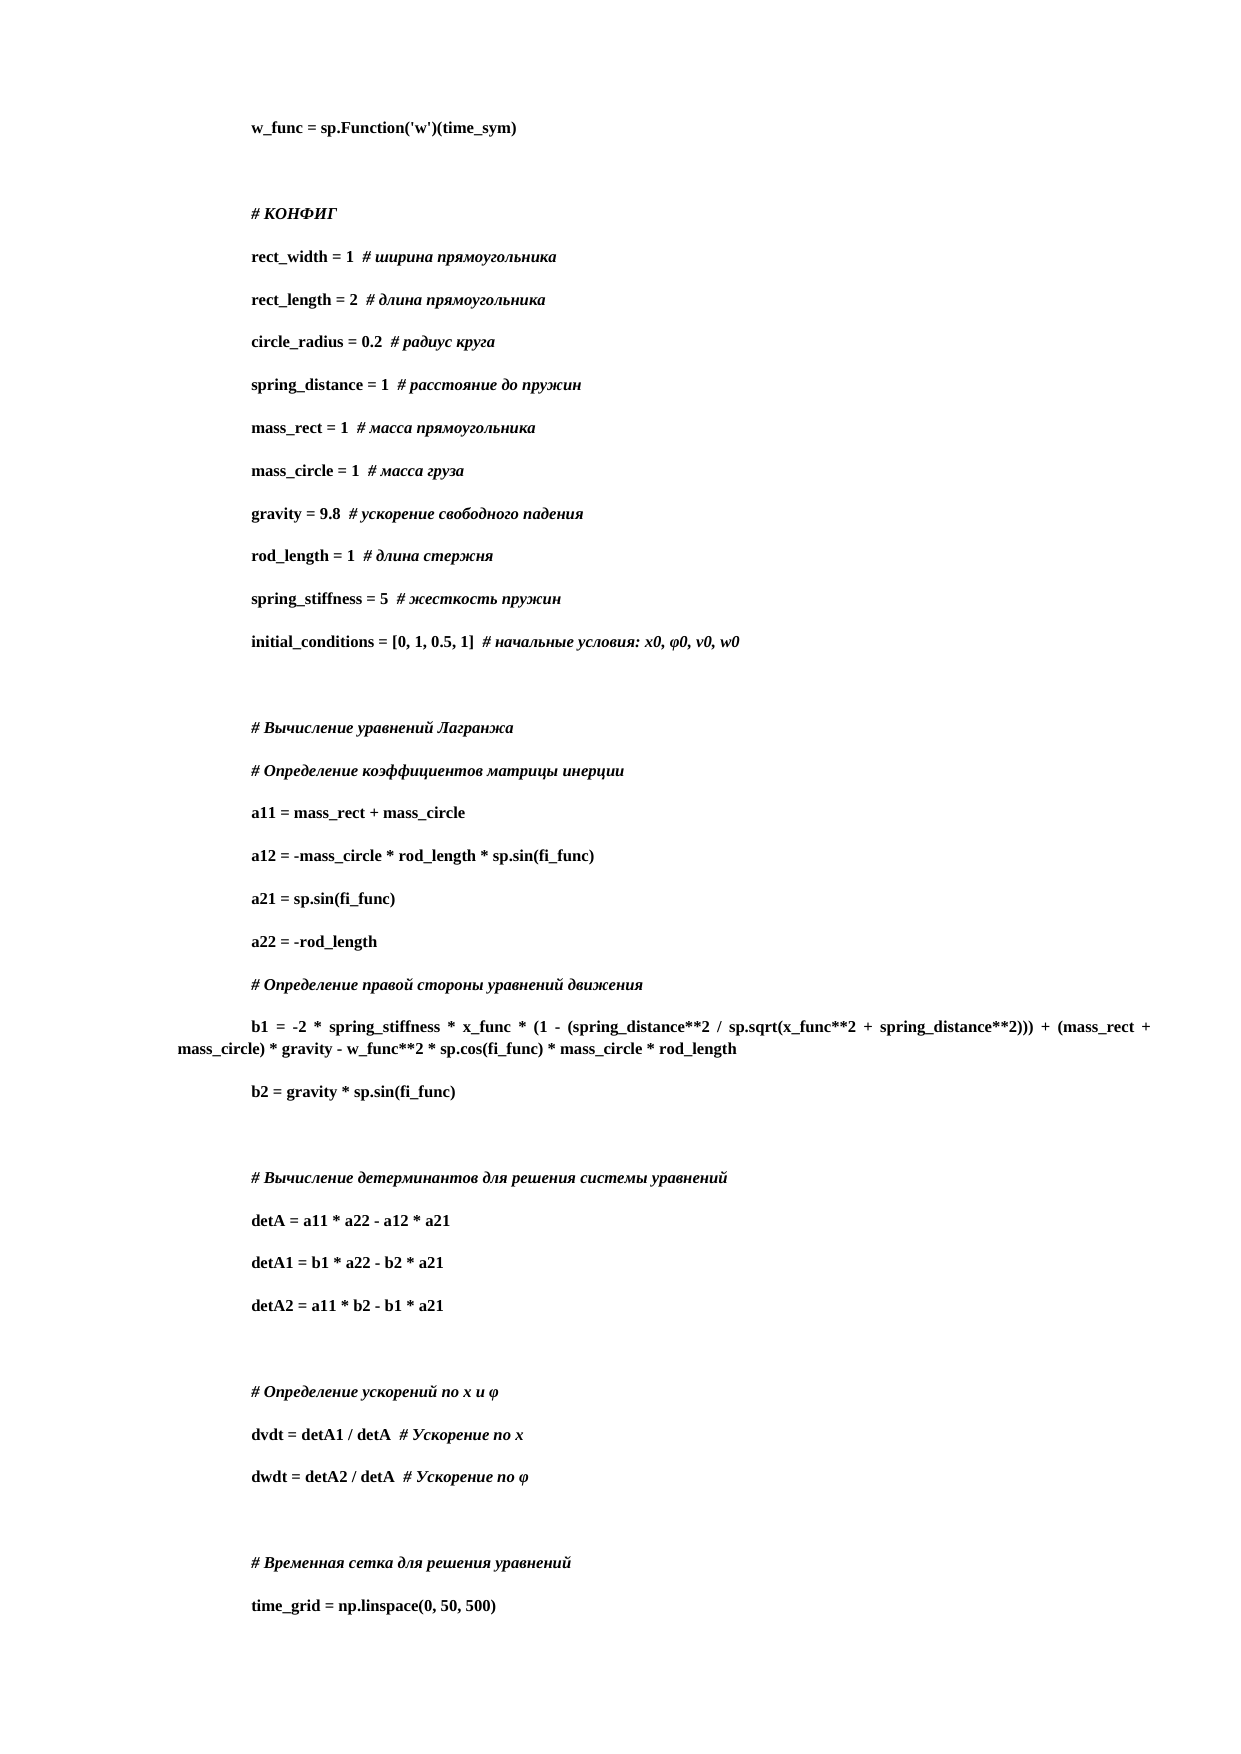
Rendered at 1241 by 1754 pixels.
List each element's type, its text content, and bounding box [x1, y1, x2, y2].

text spring_stiffness = 5 # жесткость пружин [177, 589, 1152, 608]
text # Определение правой стороны уравнений движения [177, 974, 1152, 993]
text time_grid = np.linspace(0, 50, 500) [177, 1596, 1152, 1615]
text spring_distance = 1 # расстояние до пружин [177, 375, 1152, 394]
text initial_conditions = [0, 1, 0.5, 1] # начальные условия: x0, φ0, v0, w0 [177, 632, 1152, 651]
text a22 = -rod_length [177, 932, 1152, 951]
text dwdt = detA2 / detA # Ускорение по φ [177, 1467, 1152, 1486]
text mass_rect = 1 # масса прямоугольника [177, 418, 1152, 437]
text rect_length = 2 # длина прямоугольника [177, 289, 1152, 308]
text b1 = -2 * spring_stiffness * x_func * (1 - (spring_distance**2 / sp.sqrt(x_func**2 + spring_distance**2))) + (mass_rect + mass_circle) * gravity - w_func**2 * sp.cos(fi_func) * mass_circle * rod_length [177, 1017, 1152, 1058]
text w_func = sp.Function('w')(time_sym) [177, 118, 1152, 137]
text rect_width = 1 # ширина прямоугольника [177, 247, 1152, 266]
text detA = a11 * a22 - a12 * a21 [177, 1210, 1152, 1229]
text a12 = -mass_circle * rod_length * sp.sin(fi_func) [177, 846, 1152, 865]
text # Временная сетка для решения уравнений [177, 1553, 1152, 1572]
text mass_circle = 1 # масса груза [177, 461, 1152, 480]
text # Определение ускорений по x и φ [177, 1382, 1152, 1401]
text a21 = sp.sin(fi_func) [177, 889, 1152, 908]
text a11 = mass_rect + mass_circle [177, 803, 1152, 822]
text rod_length = 1 # длина стержня [177, 546, 1152, 565]
text detA1 = b1 * a22 - b2 * a21 [177, 1253, 1152, 1272]
text # Определение коэффициентов матрицы инерции [177, 760, 1152, 779]
text dvdt = detA1 / detA # Ускорение по x [177, 1424, 1152, 1444]
text b2 = gravity * sp.sin(fi_func) [177, 1082, 1152, 1101]
text circle_radius = 0.2 # радиус круга [177, 332, 1152, 351]
text # КОНФИГ [177, 204, 1152, 223]
text # Вычисление уравнений Лагранжа [177, 717, 1152, 737]
text # Вычисление детерминантов для решения системы уравнений [177, 1168, 1152, 1187]
text gravity = 9.8 # ускорение свободного падения [177, 503, 1152, 523]
text detA2 = a11 * b2 - b1 * a21 [177, 1296, 1152, 1315]
